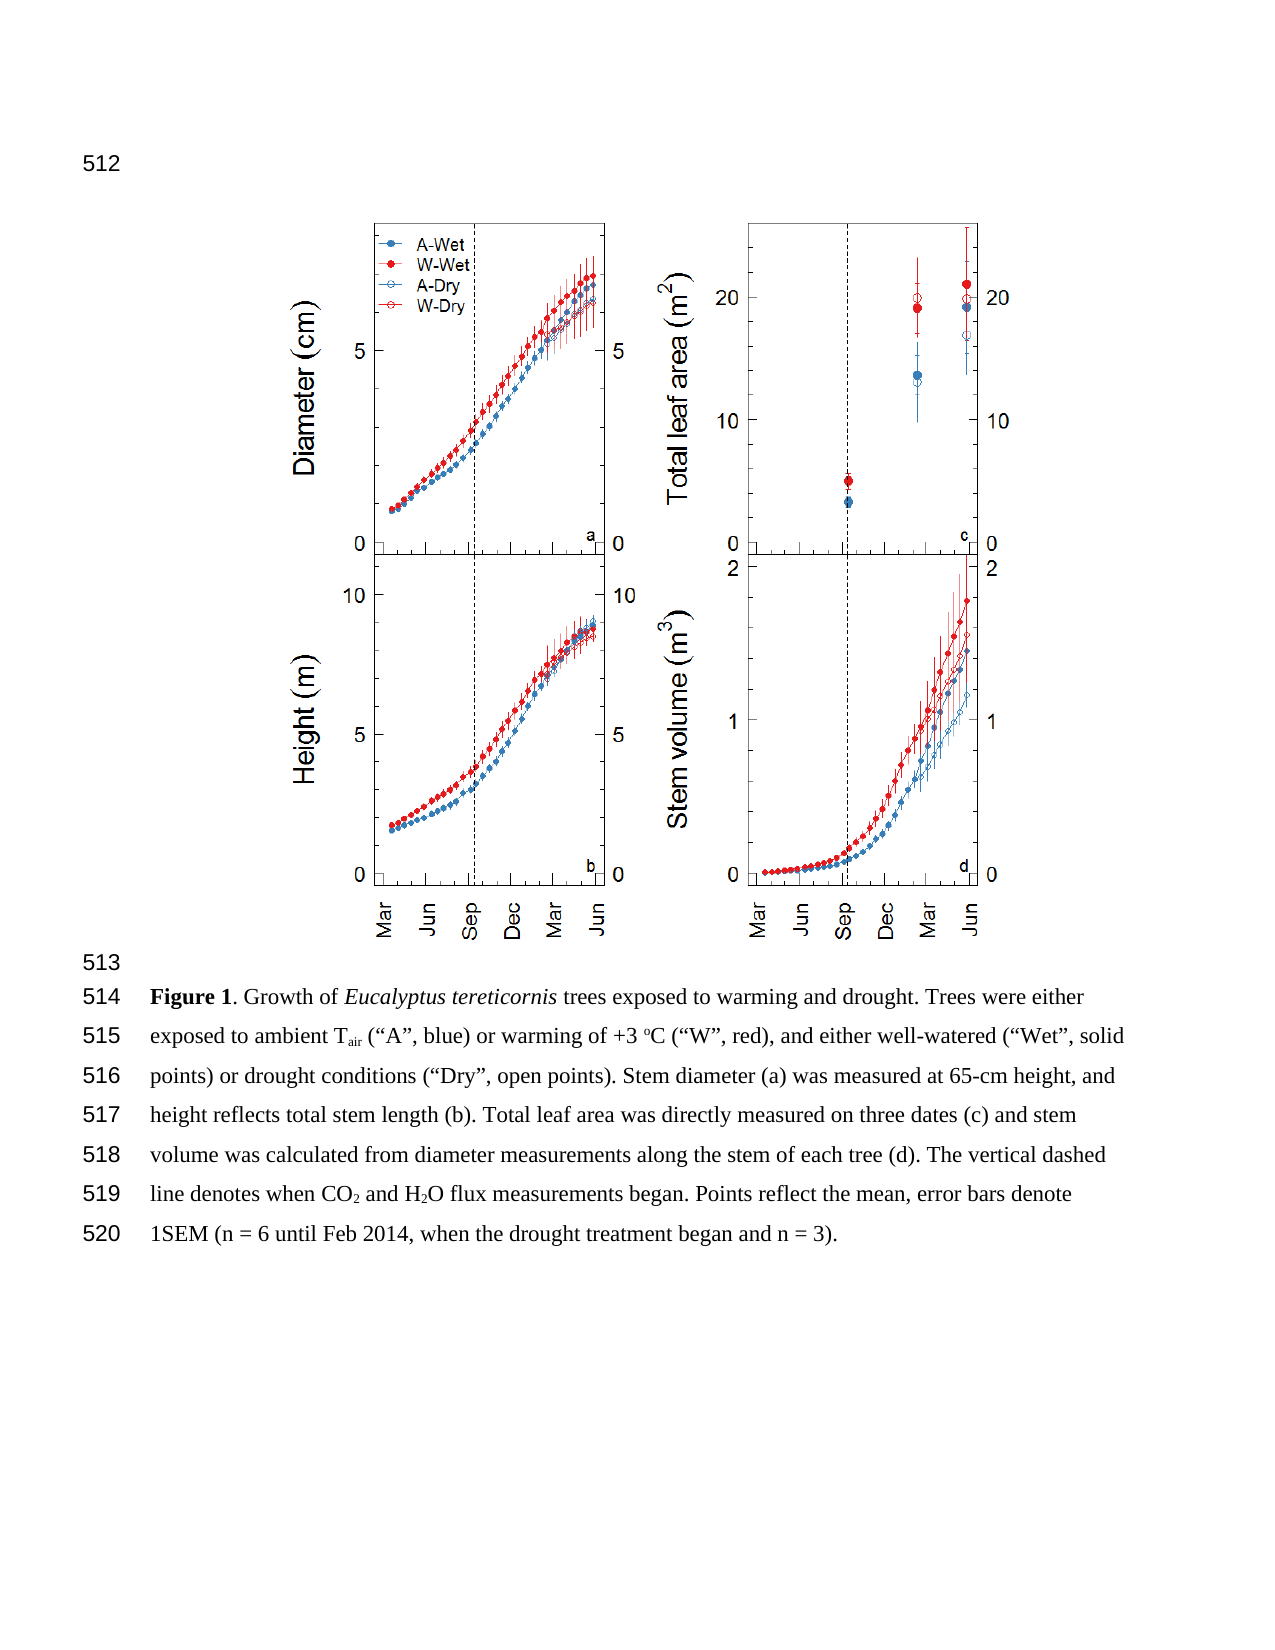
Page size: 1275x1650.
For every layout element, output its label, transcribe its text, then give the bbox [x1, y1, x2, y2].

text Figure 1. Growth of Eucalyptus tereticornis trees exposed to warming and drought. Trees were either exposed to ambient Tair (“A”, blue) or warming of +3 oC (“W”, red), and either well-watered (“Wet”, solid points) or drought conditions (“Dry”, open points). Stem diameter (a) was measured at 65-cm height, and height reflects total stem length (b). Total leaf area was directly measured on three dates (c) and stem volume was calculated from diameter measurements along the stem of each tree (d). The vertical dashed line denotes when CO2 and H2O flux measurements began. Points reflect the mean, error bars denote 1SEM (n = 6 until Feb 2014, when the drought treatment began and n = 3). [150, 983, 1125, 1246]
picture [247, 189, 1028, 970]
